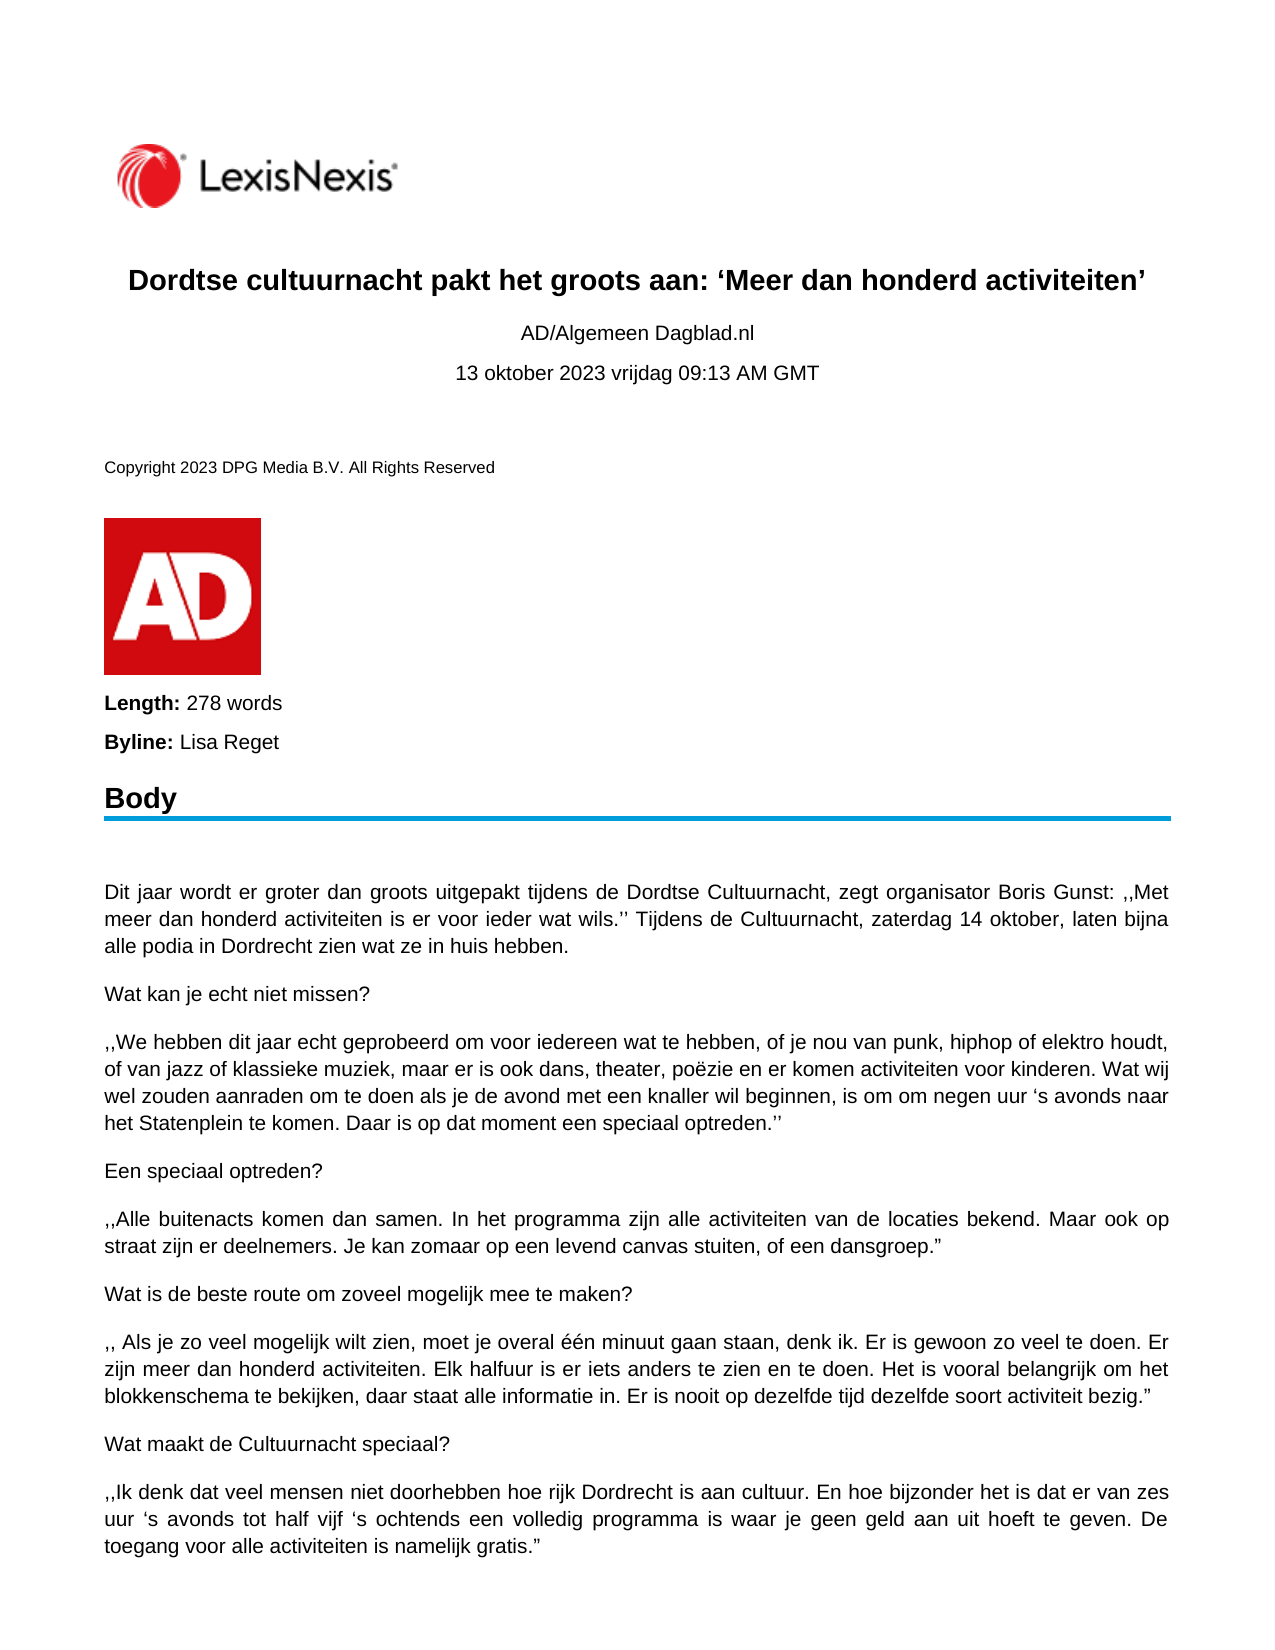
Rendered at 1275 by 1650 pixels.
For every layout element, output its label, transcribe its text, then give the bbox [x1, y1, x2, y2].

text Een speciaal optreden? [104, 1156, 1171, 1183]
text Body [104, 779, 1171, 814]
text Dit jaar wordt er groter dan groots uitgepakt tijdens de Dordtse Cultuurnacht, zegt organisator Boris Gunst: ,,Met meer dan honderd activiteiten is er voor ieder wat wils.’’ Tijdens de Cultuurnacht, zaterdag 14 oktober, laten bijna alle podia in Dordrecht zien wat ze in huis hebben. [104, 877, 1171, 958]
text 13 oktober 2023 vrijdag 09:13 AM GMT [104, 357, 1171, 384]
text Copyright 2023 DPG Media B.V. All Rights Reserved [104, 426, 1171, 477]
text ,,Alle buitenacts komen dan samen. In het programma zijn alle activiteiten van de locaties bekend. Maar ook op straat zijn er deelnemers. Je kan zomaar op een levend canvas stuiten, of een dansgroep.” [104, 1204, 1171, 1258]
text ,,We hebben dit jaar echt geprobeerd om voor iedereen wat te hebben, of je nou van punk, hiphop of elektro houdt, of van jazz of klassieke muziek, maar er is ook dans, theater, poëzie en er komen activiteiten voor kinderen. Wat wij wel zouden aanraden om te doen als je de avond met een knaller wil beginnen, is om om negen uur ‘s avonds naar het Statenplein te komen. Daar is op dat moment een speciaal optreden.’’ [104, 1027, 1171, 1135]
picture [104, 144, 412, 208]
text AD/Algemeen Dagblad.nl [104, 318, 1171, 345]
text Length: 278 words [104, 687, 1171, 714]
text Wat kan je echt niet missen? [104, 979, 1171, 1006]
text Byline: Lisa Reget [104, 727, 1171, 754]
subtitle Dordtse cultuurnacht pakt het groots aan: ‘Meer dan honderd activiteiten’ [104, 261, 1171, 297]
text ,,Ik denk dat veel mensen niet doorhebben hoe rijk Dordrecht is aan cultuur. En hoe bijzonder het is dat er van zes uur ‘s avonds tot half vijf ‘s ochtends een volledig programma is waar je geen geld aan uit hoeft te geven. De toegang voor alle activiteiten is namelijk gratis.” [104, 1477, 1171, 1558]
text Wat maakt de Cultuurnacht speciaal? [104, 1429, 1171, 1456]
picture [104, 518, 261, 675]
text Wat is de beste route om zoveel mogelijk mee te maken? [104, 1279, 1171, 1306]
text ,, Als je zo veel mogelijk wilt zien, moet je overal één minuut gaan staan, denk ik. Er is gewoon zo veel te doen. Er zijn meer dan honderd activiteiten. Elk halfuur is er iets anders te zien en te doen. Het is vooral belangrijk om het blokkenschema te bekijken, daar staat alle informatie in. Er is nooit op dezelfde tijd dezelfde soort activiteit bezig.” [104, 1327, 1171, 1408]
